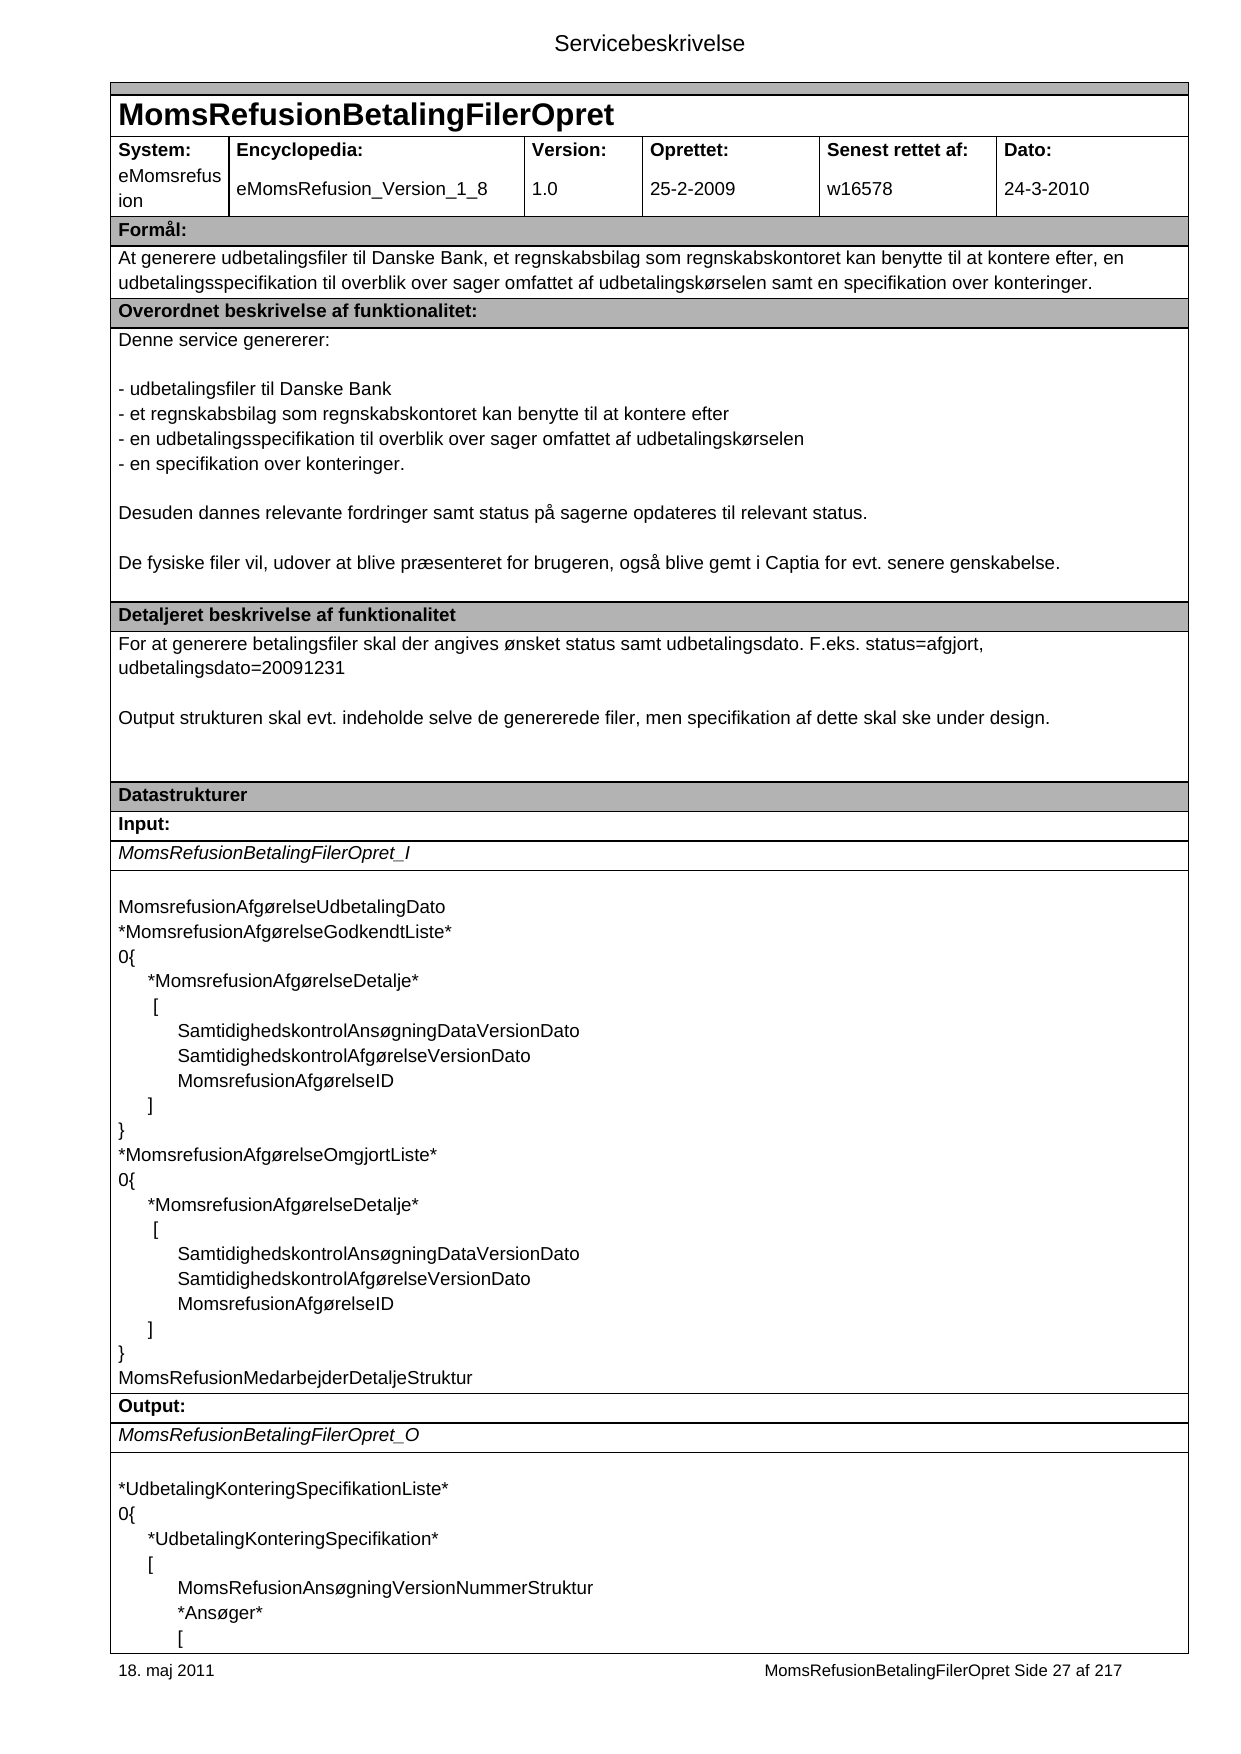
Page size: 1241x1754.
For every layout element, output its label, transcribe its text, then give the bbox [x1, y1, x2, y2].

table_header [111, 83, 1188, 94]
table_cell w16578 [820, 165, 996, 216]
table_cell Senest rettet af: [820, 137, 996, 165]
table_cell 25-2-2009 [643, 165, 819, 216]
table_cell Oprettet: [643, 137, 819, 165]
table_cell Overordnet beskrivelse af funktionalitet: [111, 299, 1188, 327]
table_cell Dato: [997, 137, 1188, 165]
table_cell At generere udbetalingsfiler til Danske Bank, et regnskabsbilag som regnskabskontoret kan benytte til at kontere efter, en udbetalingsspecifikation til overblik over sager omfattet af udbetalingskørselen samt en specifikation over konteringer. [111, 247, 1188, 297]
table_cell Input: [111, 812, 1188, 840]
table_cell Version: [525, 137, 642, 165]
table_cell 1.0 [525, 165, 642, 216]
table_cell MomsRefusionBetalingFilerOpret_I [111, 842, 1188, 869]
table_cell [111, 1453, 1188, 1653]
table_cell Formål: [111, 217, 1188, 245]
table_cell MomsRefusionBetalingFilerOpret [111, 96, 1188, 136]
table_cell System: [111, 137, 228, 165]
table_cell MomsrefusionAfgørelseUdbetalingDato *MomsrefusionAfgørelseGodkendtListe* 0{ *MomsrefusionAfgørelseDetalje* [ SamtidighedskontrolAnsøgningDataVersionDato SamtidighedskontrolAfgørelseVersionDato MomsrefusionAfgørelseID ] } *MomsrefusionAfgørelseOmgjortListe* 0{ *MomsrefusionAfgørelseDetalje* [ SamtidighedskontrolAnsøgningDataVersionDato SamtidighedskontrolAfgørelseVersionDato MomsrefusionAfgørelseID ] } MomsRefusionMedarbejderDetaljeStruktur [111, 871, 1188, 1393]
table_cell Detaljeret beskrivelse af funktionalitet [111, 603, 1188, 631]
table_cell Denne service genererer: - udbetalingsfiler til Danske Bank - et regnskabsbilag som regnskabskontoret kan benytte til at kontere efter - en udbetalingsspecifikation til overblik over sager omfattet af udbetalingskørselen - en specifikation over konteringer. Desuden dannes relevante fordringer samt status på sagerne opdateres til relevant status. De fysiske filer vil, udover at blive præsenteret for brugeren, også blive gemt i Captia for evt. senere genskabelse. [111, 329, 1188, 601]
table_cell Output: [111, 1394, 1188, 1422]
table_cell Datastrukturer [111, 783, 1188, 811]
table_cell MomsRefusionBetalingFilerOpret_O [111, 1424, 1188, 1452]
table_cell 24-3-2010 [997, 165, 1188, 216]
table_cell For at generere betalingsfiler skal der angives ønsket status samt udbetalingsdato. F.eks. status=afgjort, udbetalingsdato=20091231 Output strukturen skal evt. indeholde selve de genererede filer, men specifikation af dette skal ske under design. [111, 632, 1188, 781]
table_cell eMomsRefusion_Version_1_8 [230, 165, 524, 216]
table_cell eMomsrefusion [111, 165, 228, 216]
table_cell Encyclopedia: [230, 137, 524, 165]
